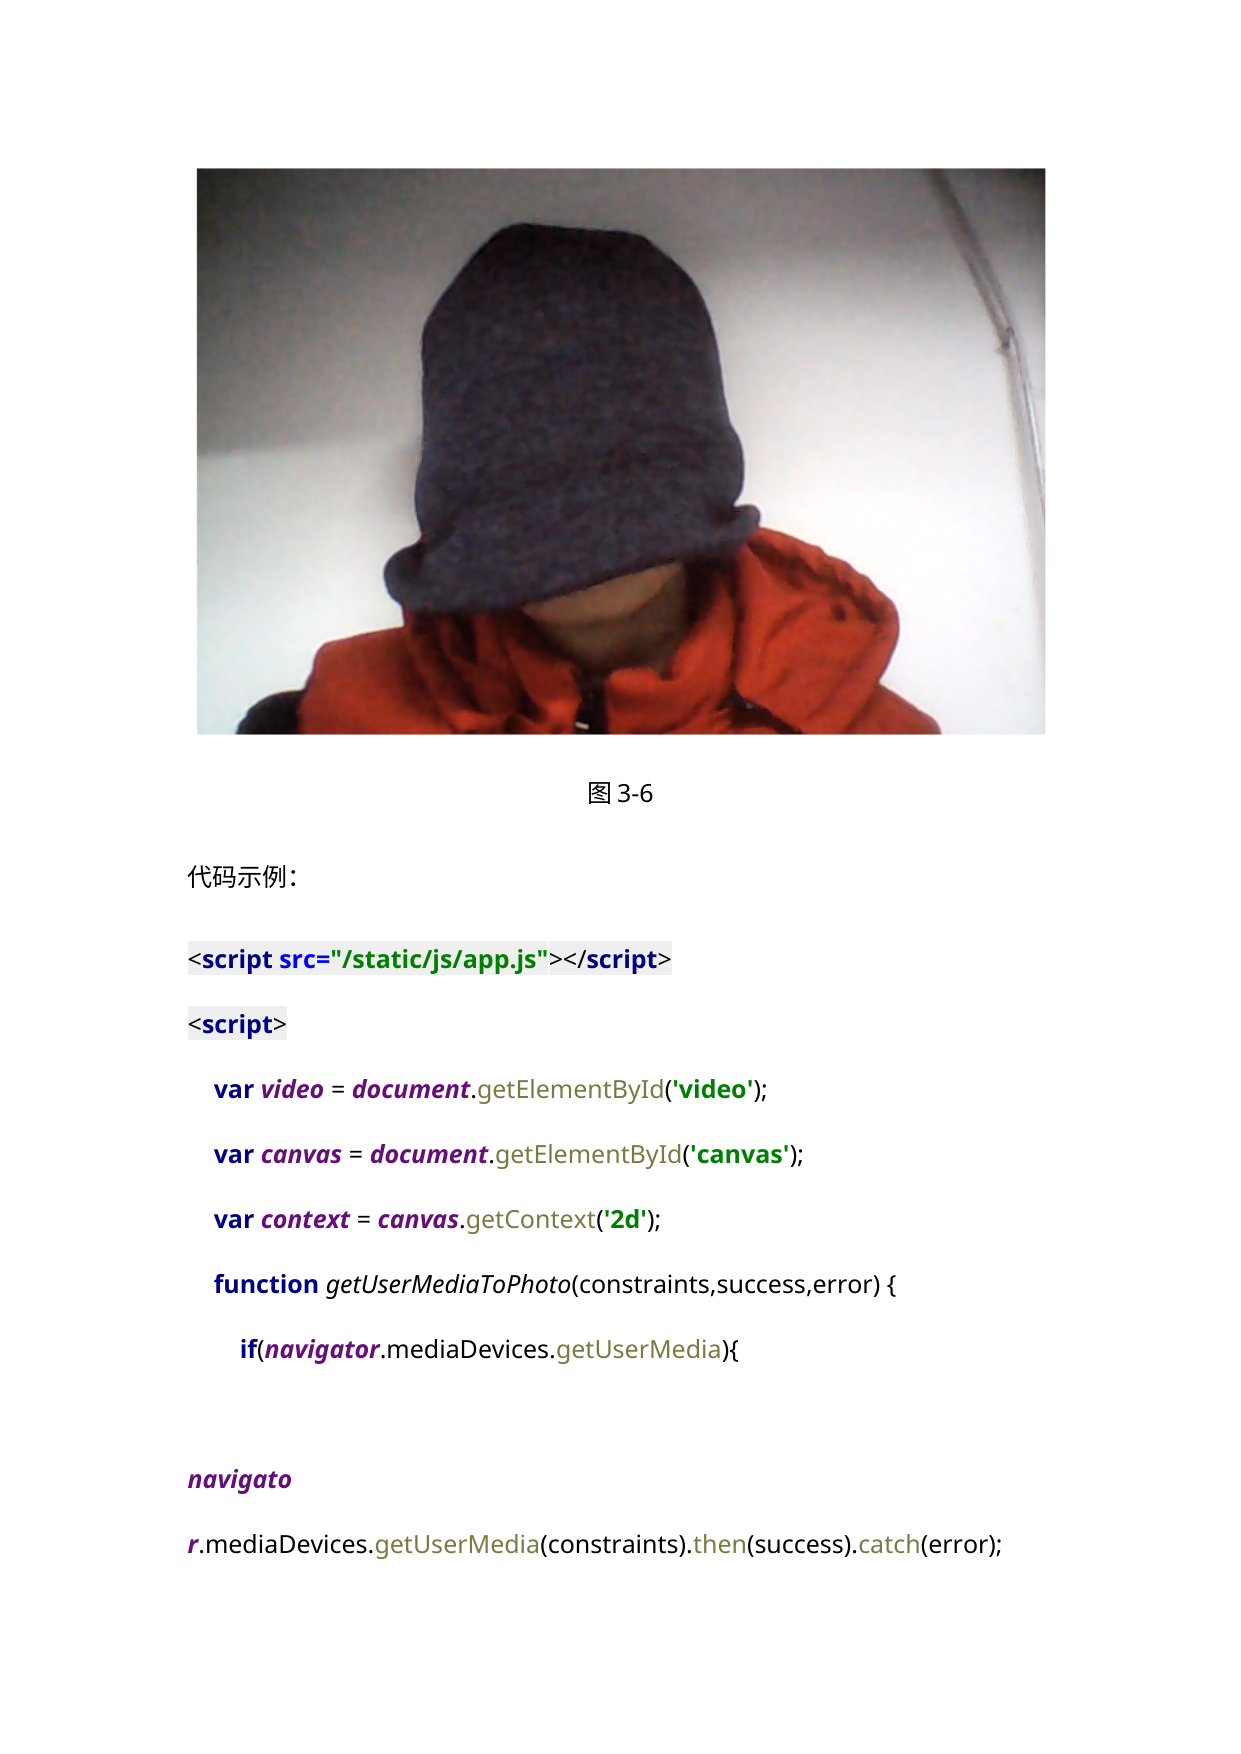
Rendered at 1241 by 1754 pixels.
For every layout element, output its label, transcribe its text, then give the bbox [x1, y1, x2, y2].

picture [187, 162, 1053, 746]
text 图3-6 [187, 759, 1053, 824]
text 代码示例： [187, 843, 1053, 908]
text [187, 926, 1053, 1576]
